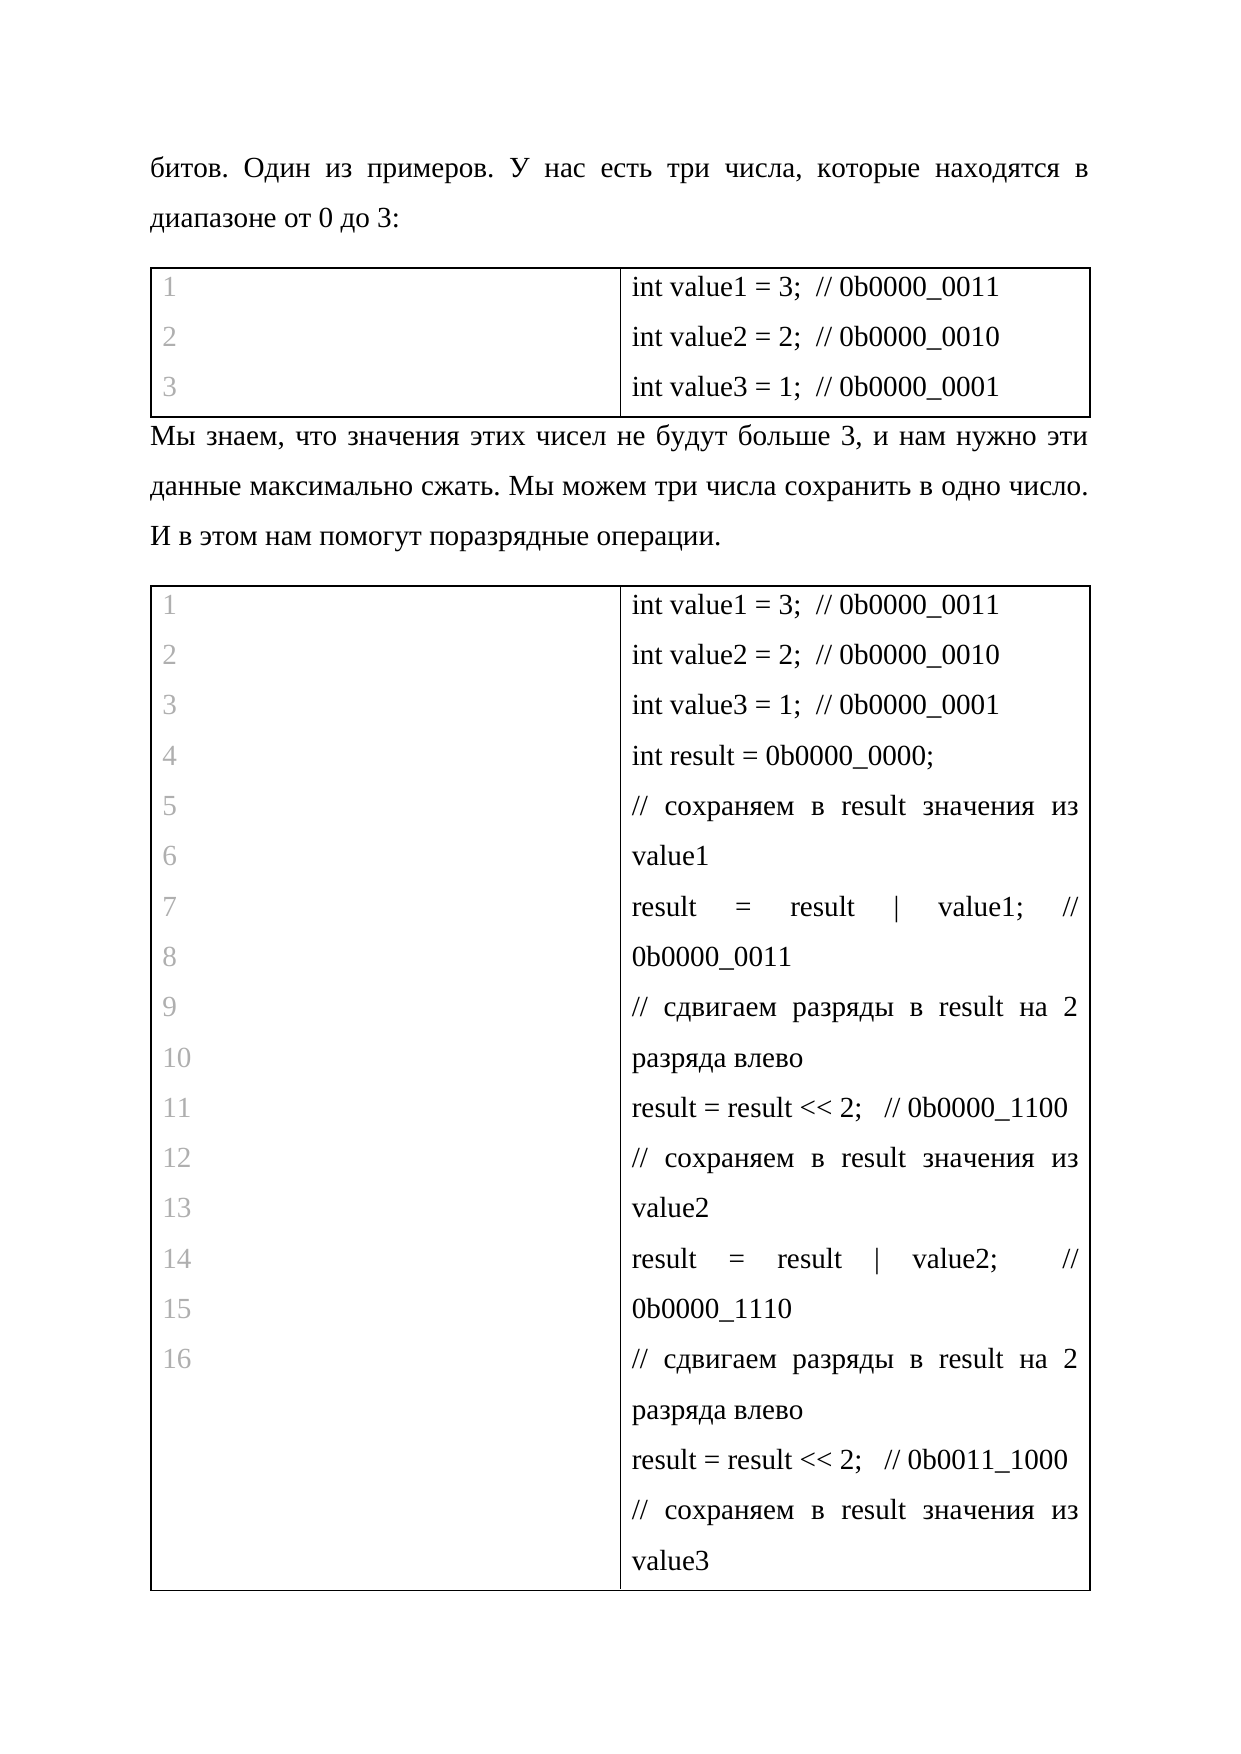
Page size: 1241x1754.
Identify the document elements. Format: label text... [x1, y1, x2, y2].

text Мы знаем, что значения этих чисел не будут больше 3, и нам нужно эти данные максимально сжать. Мы можем три числа сохранить в одно число. И в этом нам помогут поразрядные операции. [150, 418, 1090, 552]
table_header int value1 = 3; // 0b0000_0011 int value2 = 2; // 0b0000_0010 int value3 = 1; // 0b0000_0001 [621, 269, 1089, 416]
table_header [152, 587, 620, 1589]
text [150, 150, 1090, 234]
table_header 1 2 3 [152, 269, 620, 416]
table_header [621, 587, 1089, 1589]
